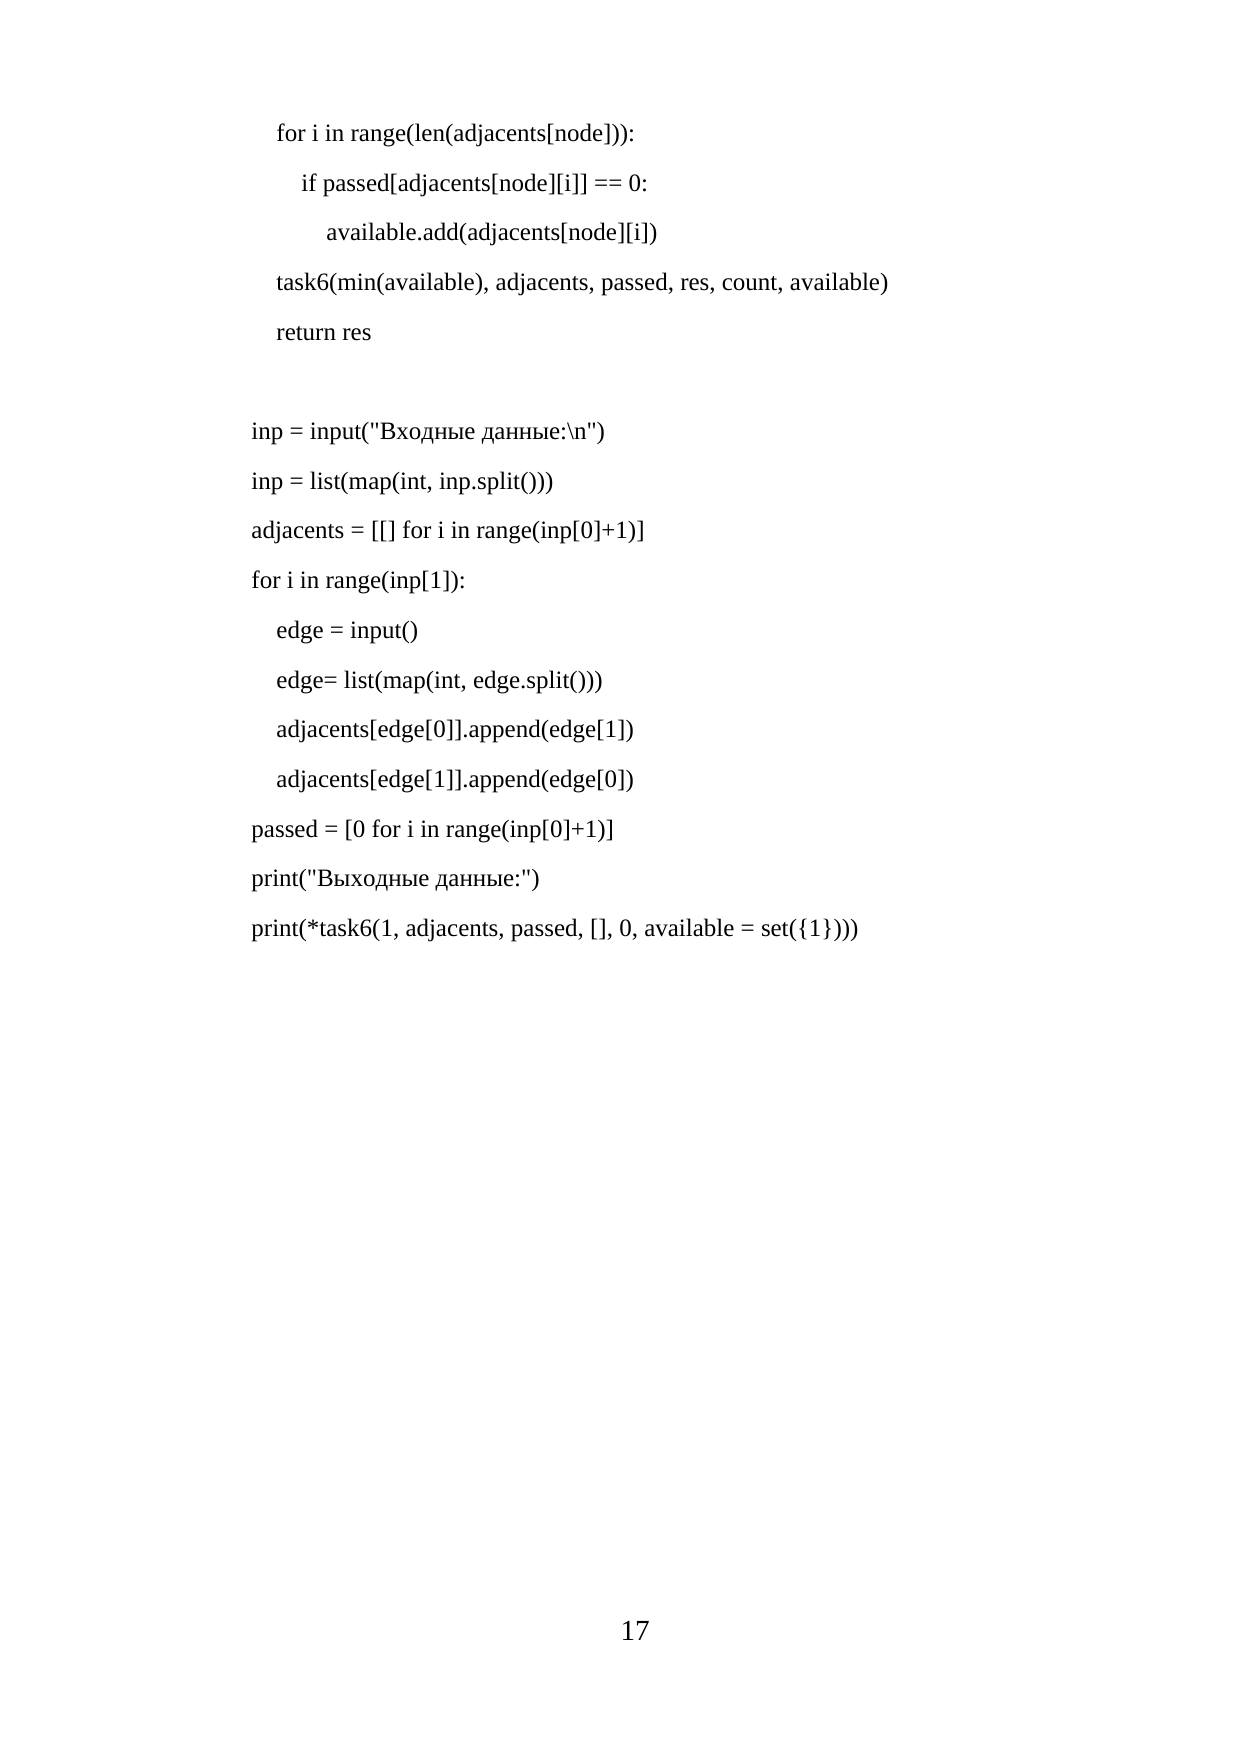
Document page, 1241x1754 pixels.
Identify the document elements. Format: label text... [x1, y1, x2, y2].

text if passed[adjacents[node][i]] == 0: [148, 168, 1122, 197]
text task6(min(available), adjacents, passed, res, count, available) [148, 267, 1122, 296]
text return res [148, 317, 1122, 346]
text available.add(adjacents[node][i]) [148, 217, 1122, 246]
text inp = list(map(int, inp.split())) [148, 466, 1122, 495]
text adjacents[edge[0]].append(edge[1]) [148, 714, 1122, 743]
text adjacents = [[] for i in range(inp[0]+1)] [148, 516, 1122, 544]
text adjacents[edge[1]].append(edge[0]) [148, 764, 1122, 793]
text for i in range(len(adjacents[node])): [148, 118, 1122, 147]
text edge= list(map(int, edge.split())) [148, 665, 1122, 693]
text for i in range(inp[1]): [148, 565, 1122, 594]
text inp = input("Входные данные:\n") [148, 416, 1122, 445]
text print("Выходные данные:") [148, 863, 1122, 892]
text edge = input() [148, 615, 1122, 644]
text passed = [0 for i in range(inp[0]+1)] [148, 814, 1122, 842]
text print(*task6(1, adjacents, passed, [], 0, available = set({1}))) [148, 913, 1122, 942]
